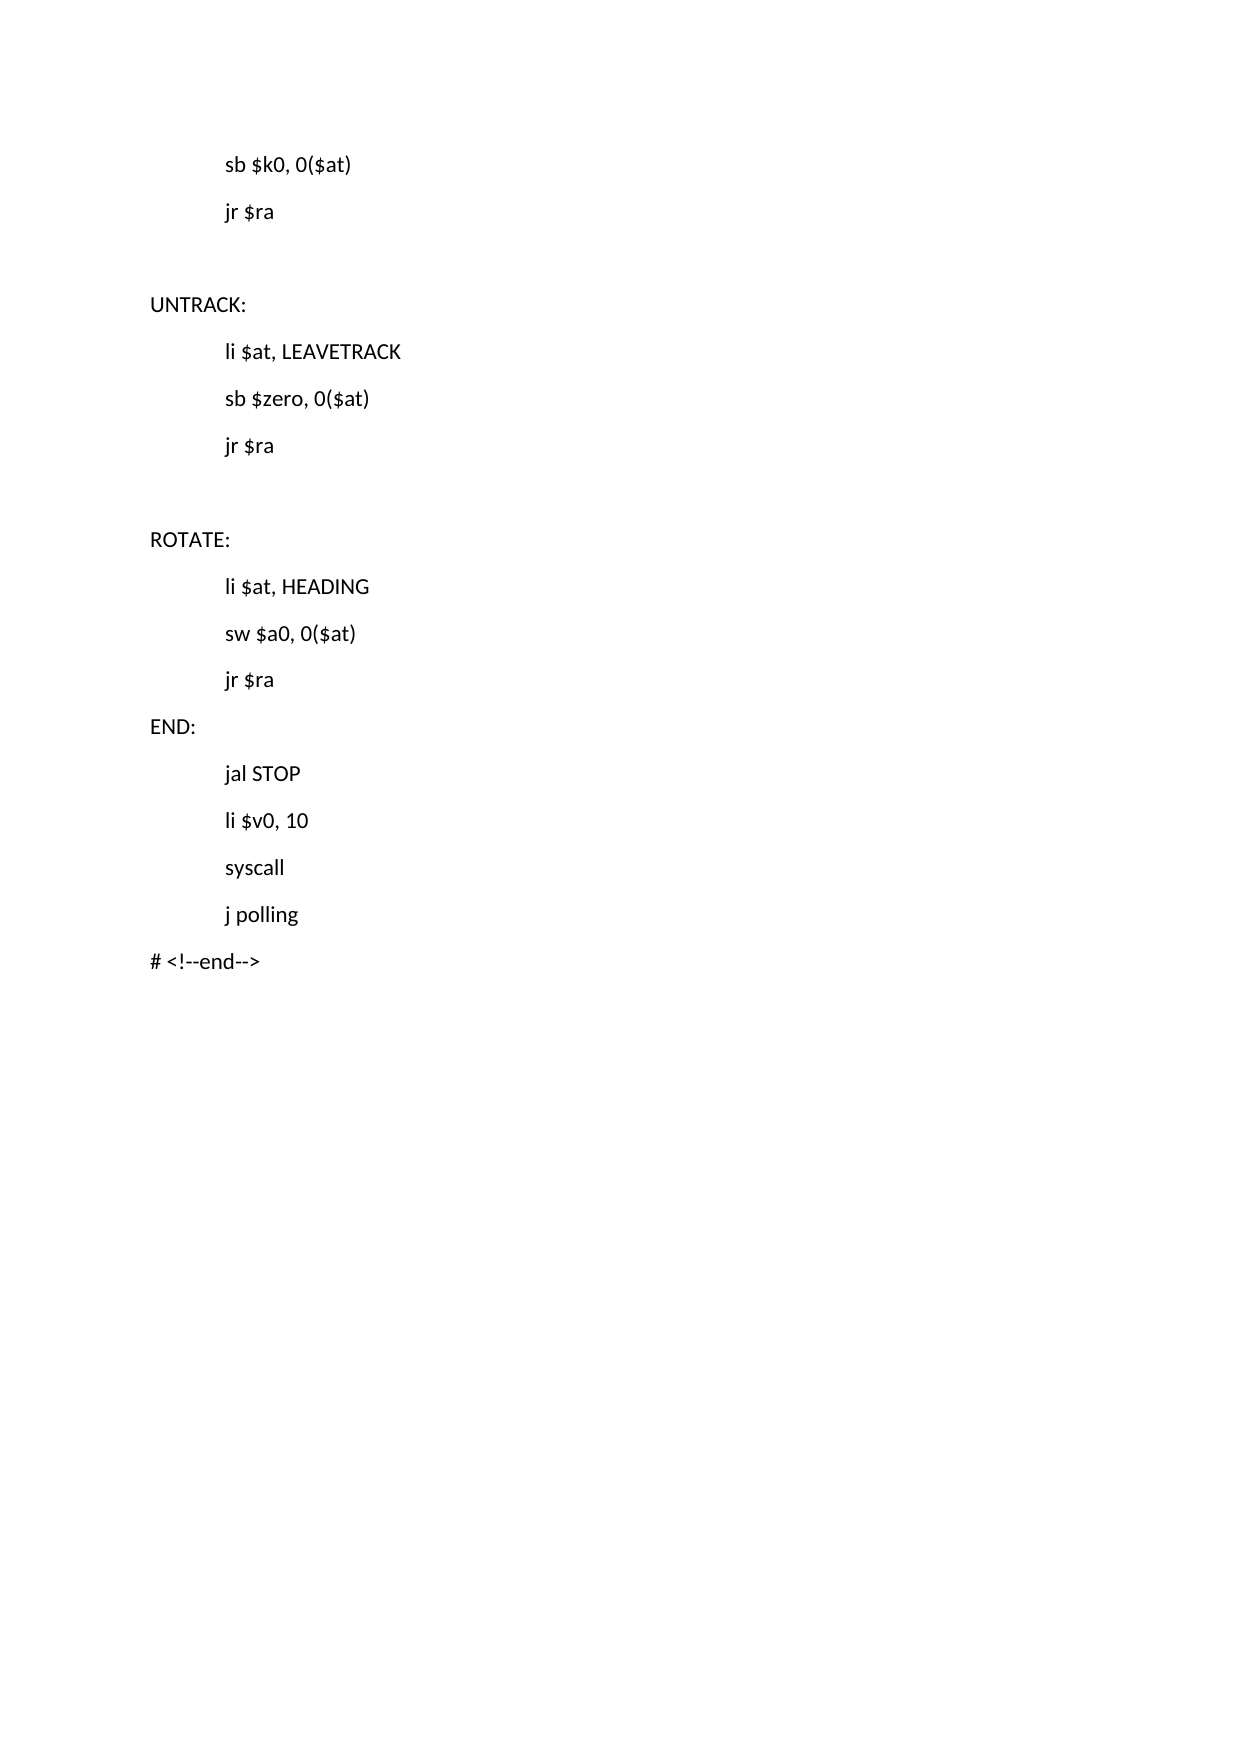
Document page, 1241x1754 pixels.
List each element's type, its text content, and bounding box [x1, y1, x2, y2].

text sb $zero, 0($at) [150, 384, 1090, 412]
text syscall [150, 853, 1090, 881]
text sw $a0, 0($at) [150, 619, 1090, 647]
text jr $ra [150, 666, 1090, 694]
text sb $k0, 0($at) [150, 150, 1090, 178]
text ROTATE: [150, 525, 1090, 553]
text # <!--end--> [150, 947, 1090, 975]
text j polling [150, 900, 1090, 928]
text li $at, LEAVETRACK [150, 337, 1090, 366]
text li $v0, 10 [150, 806, 1090, 834]
text jr $ra [150, 197, 1090, 225]
text jr $ra [150, 431, 1090, 459]
text UNTRACK: [150, 291, 1090, 319]
text END: [150, 712, 1090, 741]
text li $at, HEADING [150, 572, 1090, 600]
text jal STOP [150, 759, 1090, 787]
